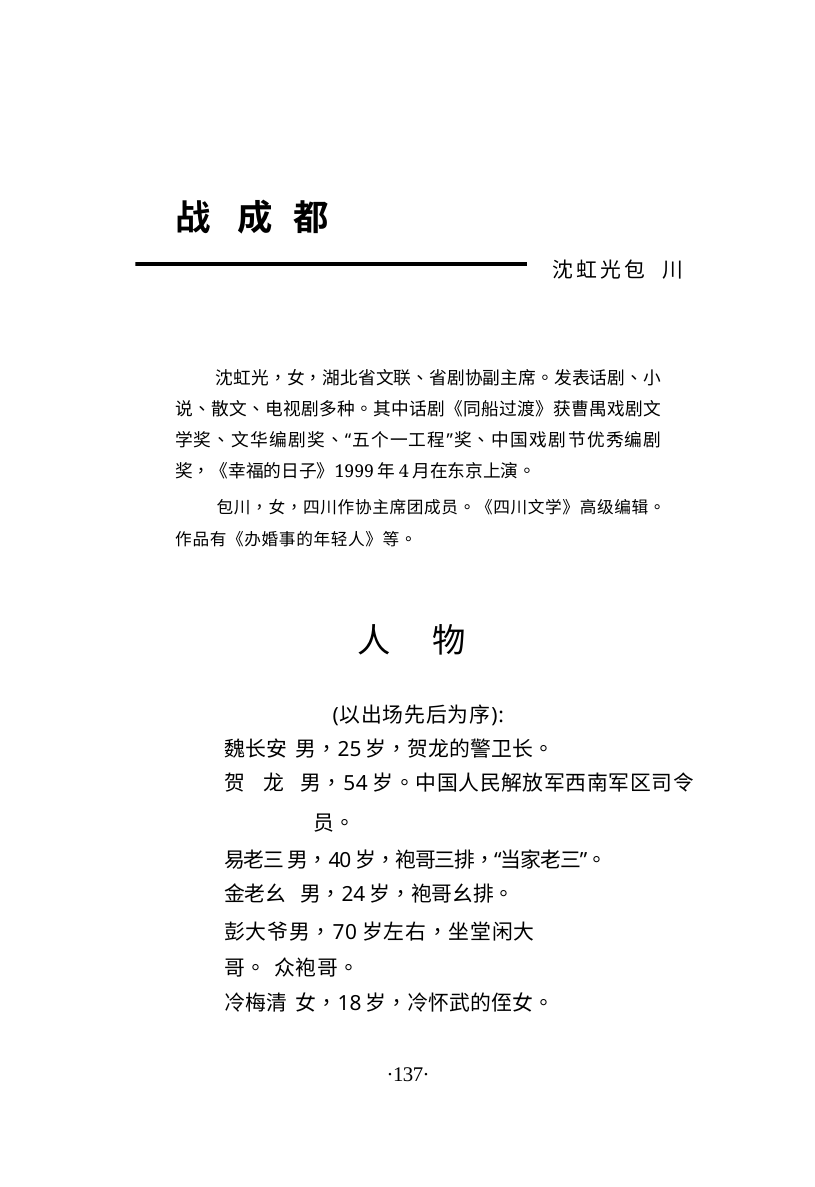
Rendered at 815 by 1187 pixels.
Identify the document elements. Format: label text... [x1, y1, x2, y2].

text 人 物 [357, 619, 709, 661]
text 员。 [313, 809, 709, 835]
text 魏长安 男，25岁，贺龙的警卫长。 [224, 736, 709, 762]
text 战 成 都 [175, 195, 542, 239]
text (以出场先后为序): [332, 701, 709, 727]
picture [135, 262, 527, 266]
text 冷梅清 女，18岁，冷怀武的侄女。 [224, 990, 709, 1016]
text 包川，女，四川作协主席团成员。《四川文学》高级编辑。 作品有《办婚事的年轻人》等。 [175, 496, 668, 550]
text 沈虹光，女，湖北省文联、省剧协副主席。发表话剧、小 说、散文、电视剧多种。其中话剧《同船过渡》获曹禺戏剧文 学奖、文华编剧奖、“五个一工程”奖、中国戏剧节优秀编剧 奖，《幸福的日子》1999年4月在东京上演。 [175, 366, 661, 482]
text 贺 龙 男，54岁。中国人民解放军西南军区司令 [224, 769, 709, 795]
text 沈 虹 光 包 川 [552, 260, 709, 282]
text 易老三 男，40岁，袍哥三排，“当家老三”。 金老幺 男，24岁，袍哥幺排。 [224, 845, 629, 908]
text 彭大爷男，70岁左右，坐堂闲大哥。 众袍哥。 [224, 917, 573, 981]
